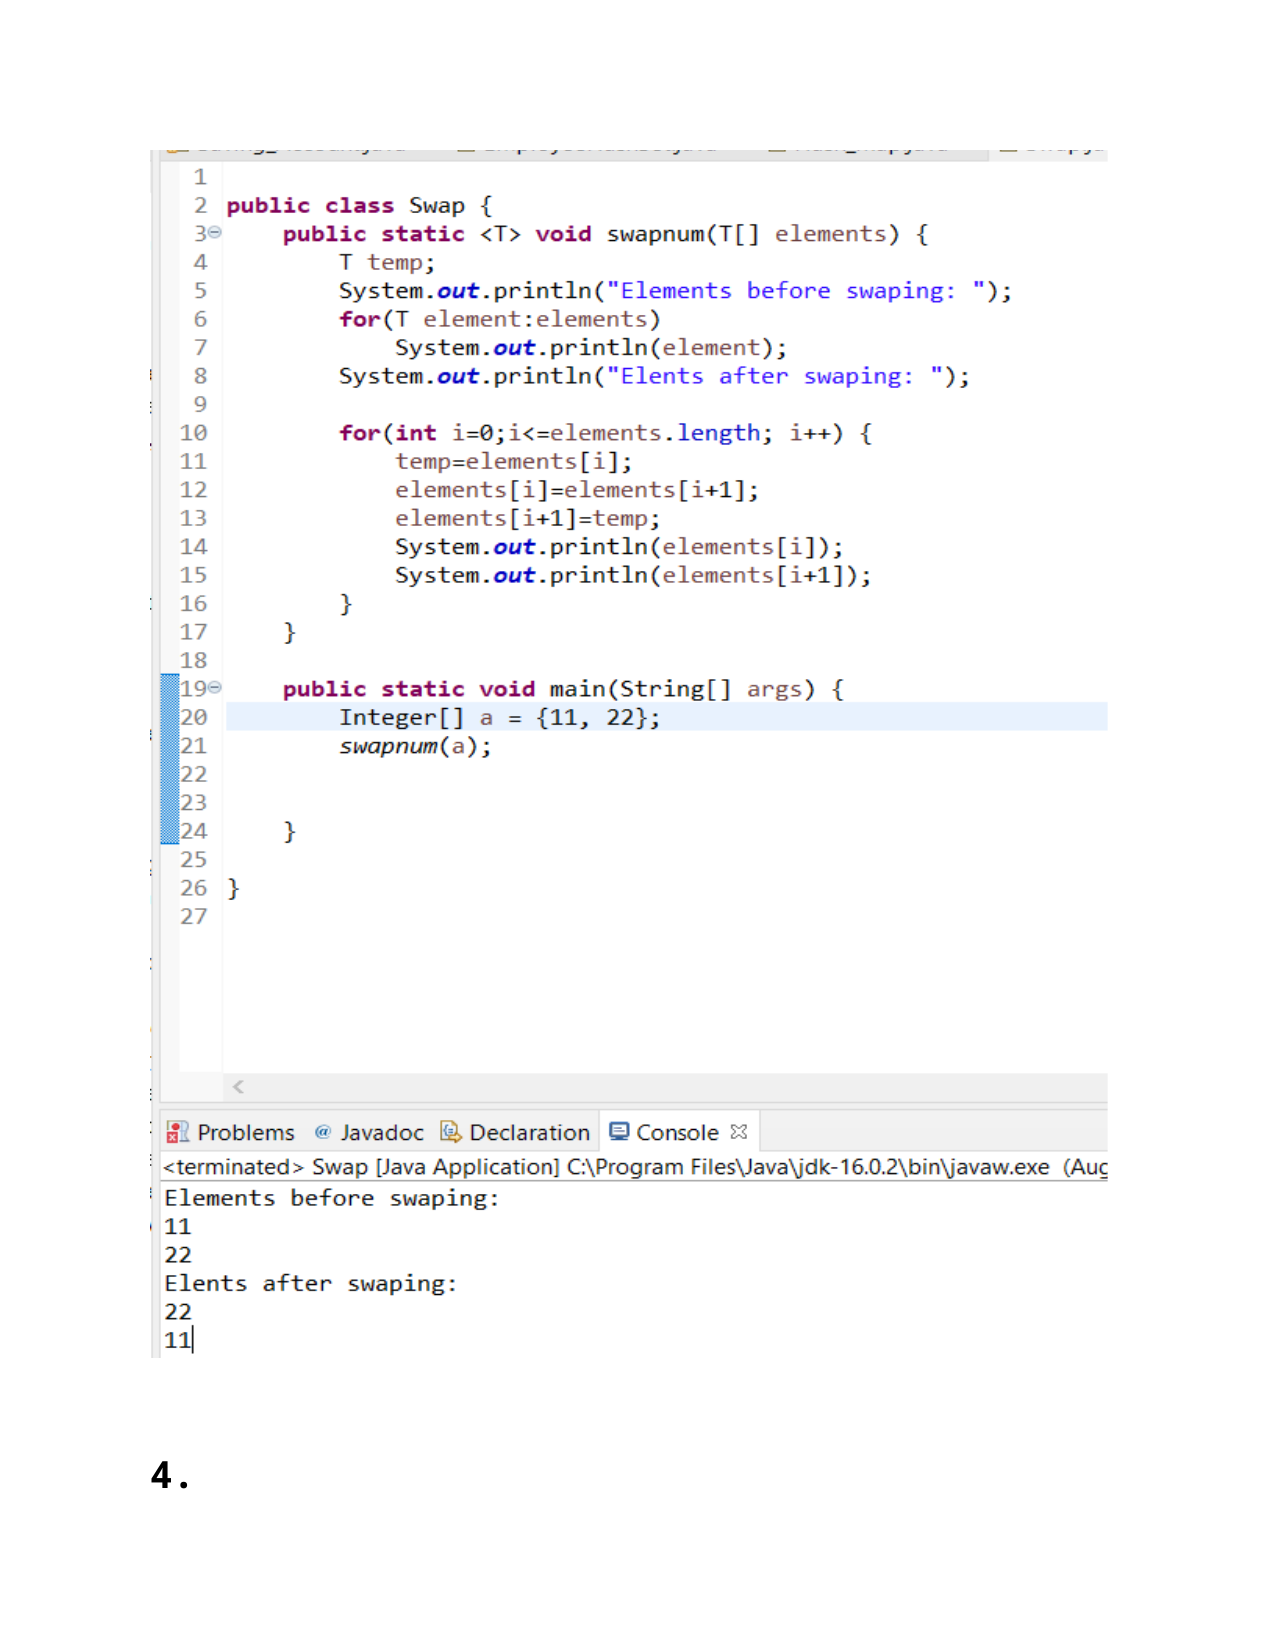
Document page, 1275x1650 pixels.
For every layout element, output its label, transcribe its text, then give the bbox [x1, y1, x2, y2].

picture [150, 150, 1108, 1358]
text 4. [150, 1448, 1125, 1499]
